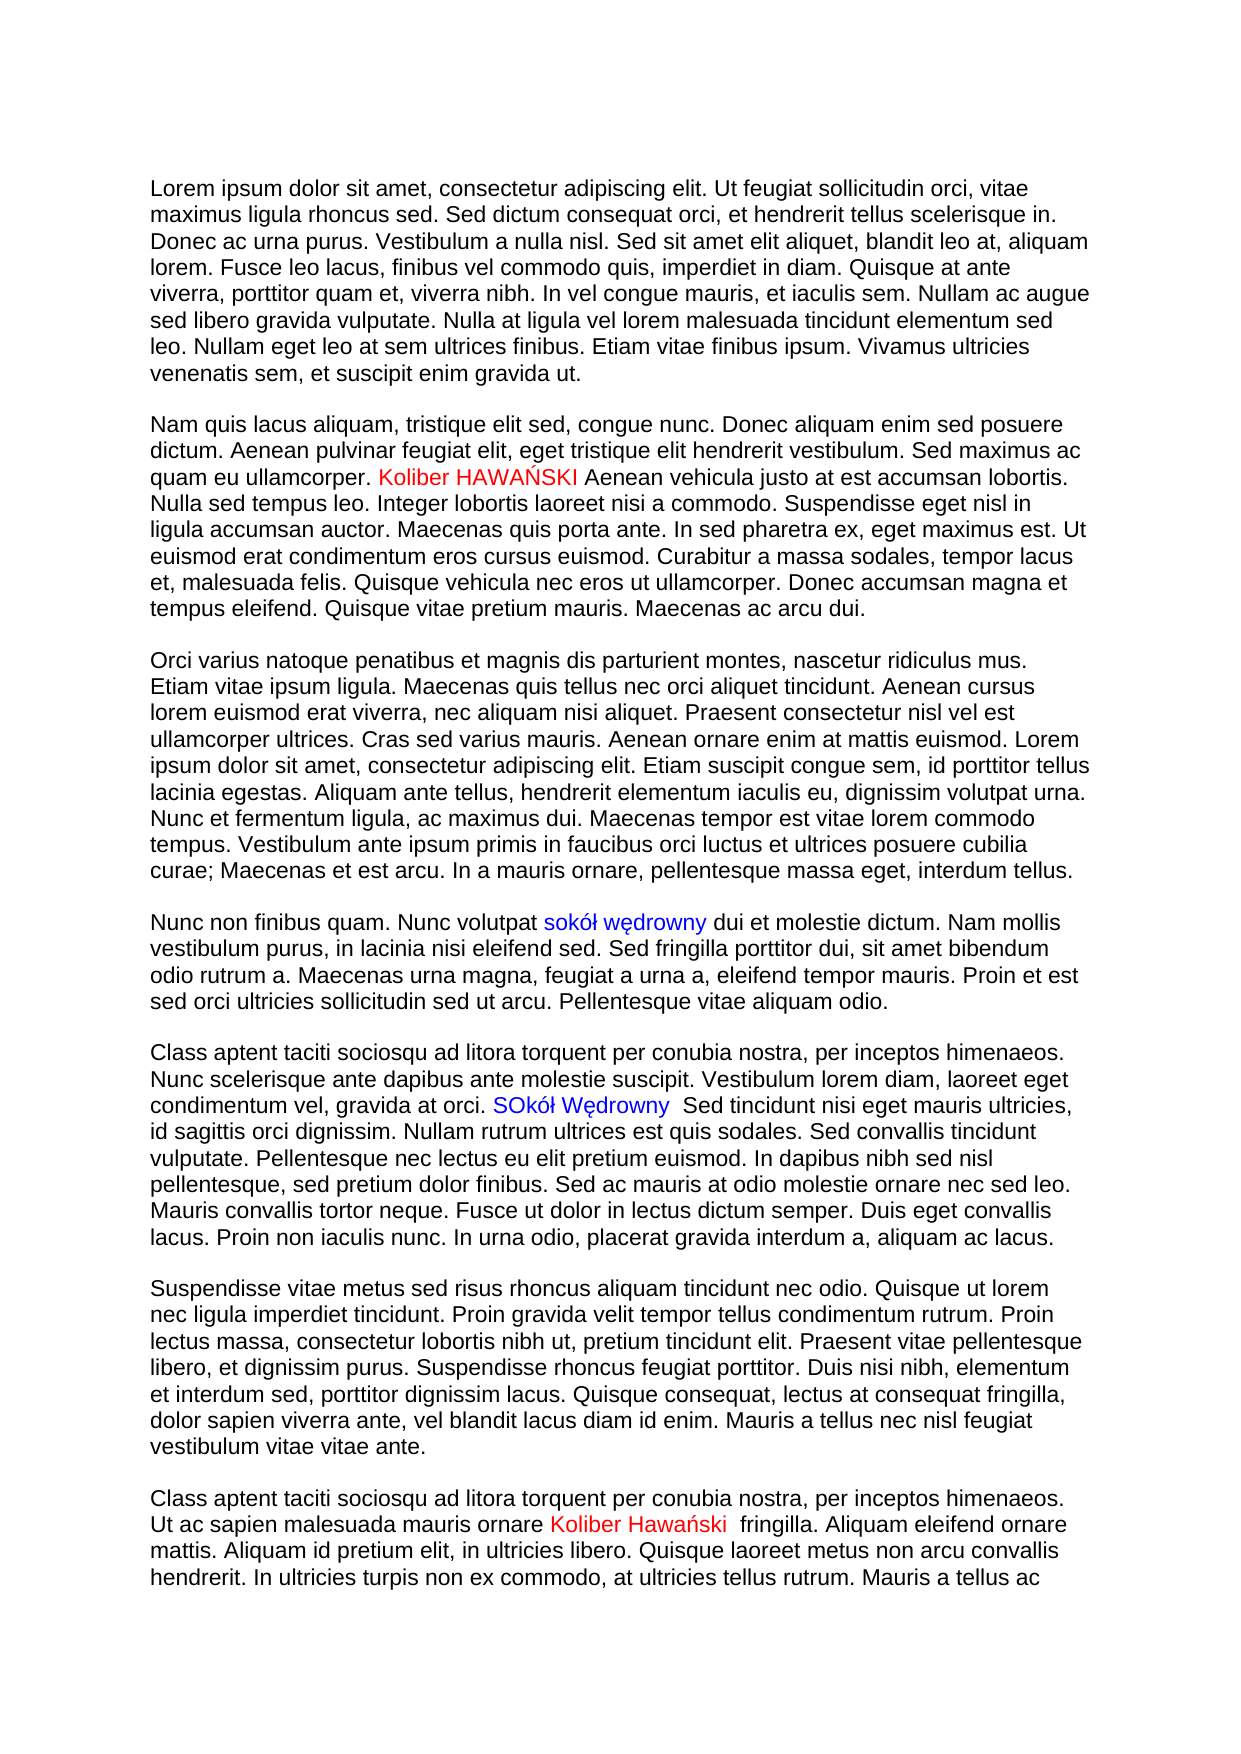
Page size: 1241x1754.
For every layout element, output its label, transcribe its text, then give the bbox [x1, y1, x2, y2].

text Orci varius natoque penatibus et magnis dis parturient montes, nascetur ridiculus mus. Etiam vitae ipsum ligula. Maecenas quis tellus nec orci aliquet tincidunt. Aenean cursus lorem euismod erat viverra, nec aliquam nisi aliquet. Praesent consectetur nisl vel est ullamcorper ultrices. Cras sed varius mauris. Aenean ornare enim at mattis euismod. Lorem ipsum dolor sit amet, consectetur adipiscing elit. Etiam suscipit congue sem, id porttitor tellus lacinia egestas. Aliquam ante tellus, hendrerit elementum iaculis eu, dignissim volutpat urna. Nunc et fermentum ligula, ac maximus dui. Maecenas tempor est vitae lorem commodo tempus. Vestibulum ante ipsum primis in faucibus orci luctus et ultrices posuere cubilia curae; Maecenas et est arcu. In a mauris ornare, pellentesque massa eget, interdum tellus. [150, 647, 1090, 884]
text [150, 1484, 1090, 1590]
text Nam quis lacus aliquam, tristique elit sed, congue nunc. Donec aliquam enim sed posuere dictum. Aenean pulvinar feugiat elit, eget tristique elit hendrerit vestibulum. Sed maximus ac quam eu ullamcorper. Koliber HAWAŃSKI Aenean vehicula justo at est accumsan lobortis. Nulla sed tempus leo. Integer lobortis laoreet nisi a commodo. Suspendisse eget nisl in ligula accumsan auctor. Maecenas quis porta ante. In sed pharetra ex, eget maximus est. Ut euismod erat condimentum eros cursus euismod. Curabitur a massa sodales, tempor lacus et, malesuada felis. Quisque vehicula nec eros ut ullamcorper. Donec accumsan magna et tempus eleifend. Quisque vitae pretium mauris. Maecenas ac arcu dui. [150, 411, 1090, 622]
text Suspendisse vitae metus sed risus rhoncus aliquam tincidunt nec odio. Quisque ut lorem nec ligula imperdiet tincidunt. Proin gravida velit tempor tellus condimentum rutrum. Proin lectus massa, consectetur lobortis nibh ut, pretium tincidunt elit. Praesent vitae pellentesque libero, et dignissim purus. Suspendisse rhoncus feugiat porttitor. Duis nisi nibh, elementum et interdum sed, porttitor dignissim lacus. Quisque consequat, lectus at consequat fringilla, dolor sapien viverra ante, vel blandit lacus diam id enim. Mauris a tellus nec nisl feugiat vestibulum vitae vitae ante. [150, 1275, 1090, 1459]
text Nunc non finibus quam. Nunc volutpat sokół wędrowny dui et molestie dictum. Nam mollis vestibulum purus, in lacinia nisi eleifend sed. Sed fringilla porttitor dui, sit amet bibendum odio rutrum a. Maecenas urna magna, feugiat a urna a, eleifend tempor mauris. Proin et est sed orci ultricies sollicitudin sed ut arcu. Pellentesque vitae aliquam odio. [150, 909, 1090, 1014]
text Class aptent taciti sociosqu ad litora torquent per conubia nostra, per inceptos himenaeos. Nunc scelerisque ante dapibus ante molestie suscipit. Vestibulum lorem diam, laoreet eget condimentum vel, gravida at orci. SOkół Wędrowny Sed tincidunt nisi eget mauris ultricies, id sagittis orci dignissim. Nullam rutrum ultrices est quis sodales. Sed convallis tincidunt vulputate. Pellentesque nec lectus eu elit pretium euismod. In dapibus nibh sed nisl pellentesque, sed pretium dolor finibus. Sed ac mauris at odio molestie ornare nec sed leo. Mauris convallis tortor neque. Fusce ut dolor in lectus dictum semper. Duis eget convallis lacus. Proin non iaculis nunc. In urna odio, placerat gravida interdum a, aliquam ac lacus. [150, 1039, 1090, 1250]
text Lorem ipsum dolor sit amet, consectetur adipiscing elit. Ut feugiat sollicitudin orci, vitae maximus ligula rhoncus sed. Sed dictum consequat orci, et hendrerit tellus scelerisque in. Donec ac urna purus. Vestibulum a nulla nisl. Sed sit amet elit aliquet, blandit leo at, aliquam lorem. Fusce leo lacus, finibus vel commodo quis, imperdiet in diam. Quisque at ante viverra, porttitor quam et, viverra nibh. In vel congue mauris, et iaculis sem. Nullam ac augue sed libero gravida vulputate. Nulla at ligula vel lorem malesuada tincidunt elementum sed leo. Nullam eget leo at sem ultrices finibus. Etiam vitae finibus ipsum. Vivamus ultricies venenatis sem, et suscipit enim gravida ut. [150, 175, 1090, 386]
